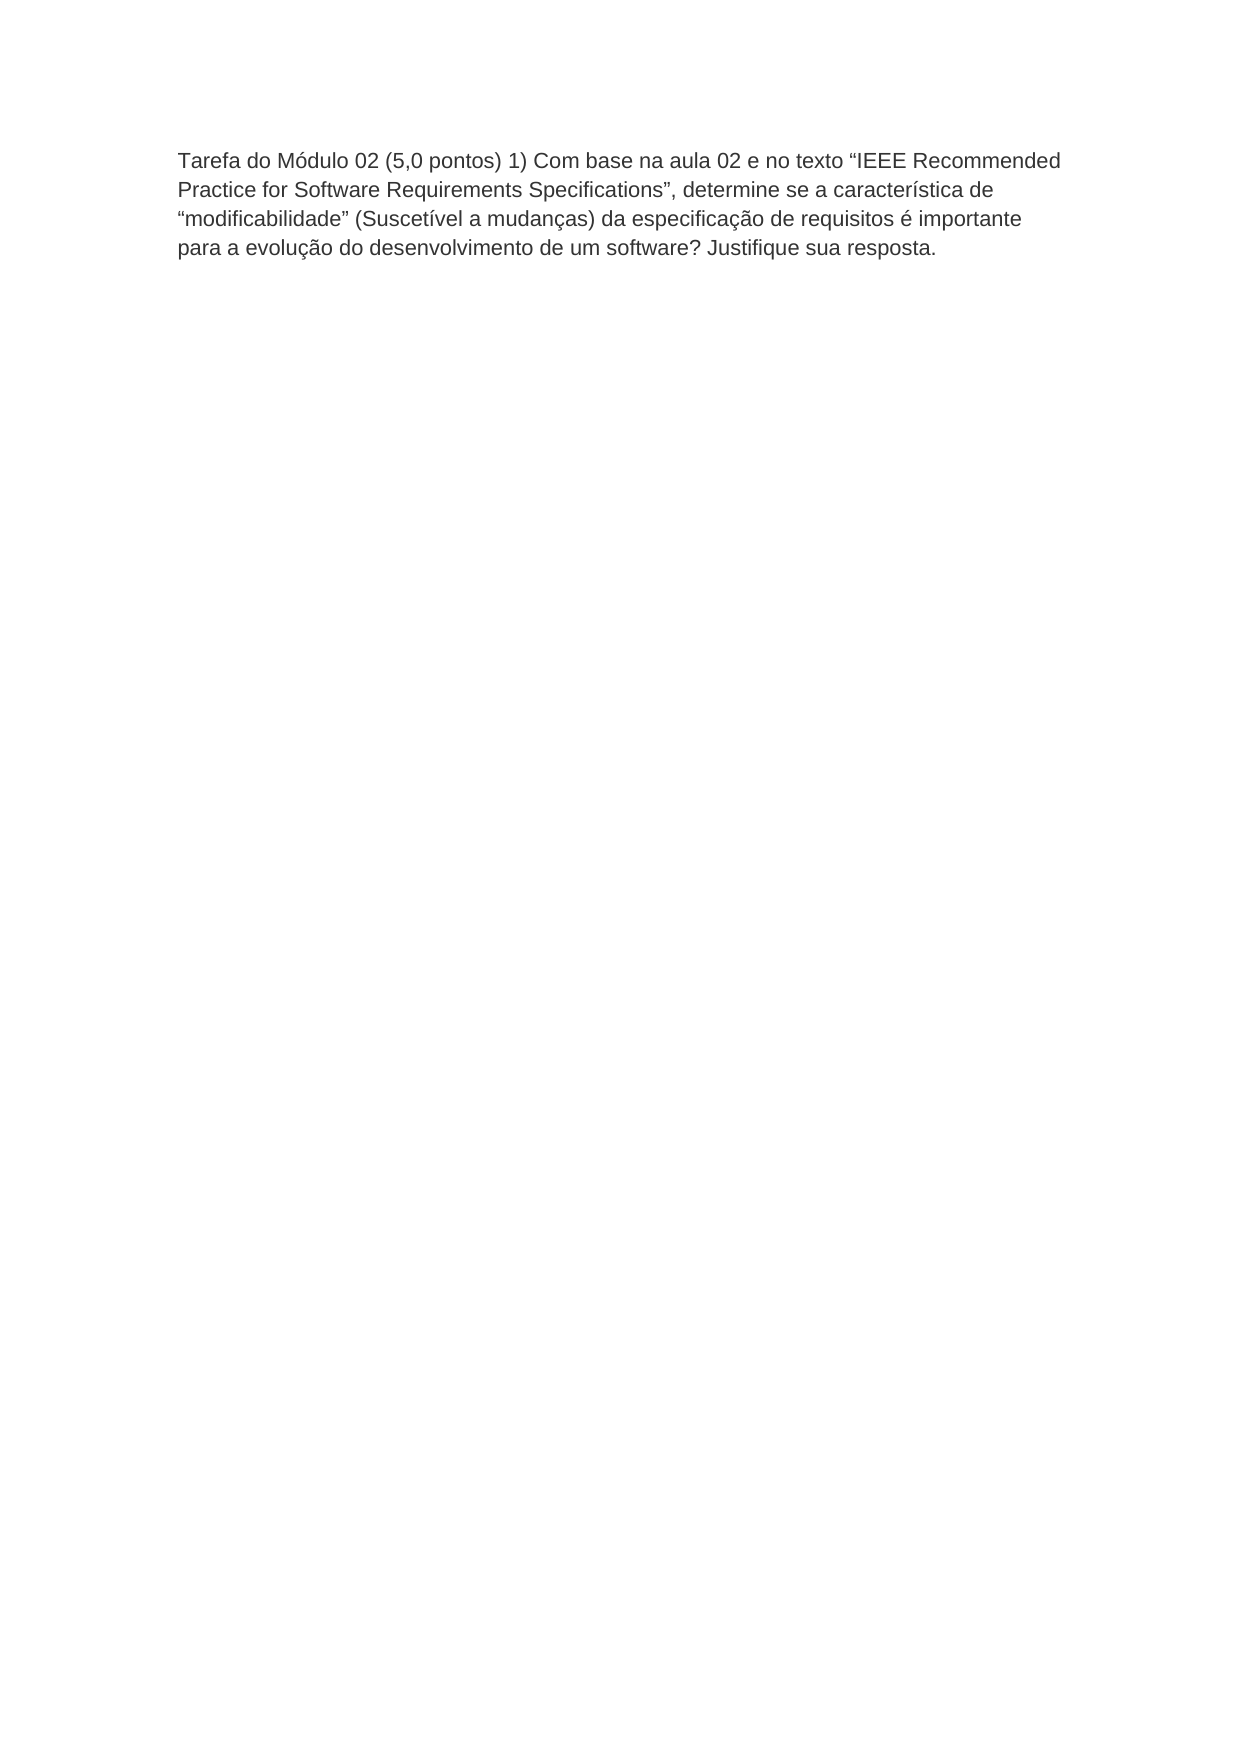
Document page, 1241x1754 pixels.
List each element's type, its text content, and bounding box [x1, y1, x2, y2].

text Tarefa do Módulo 02 (5,0 pontos) 1) Com base na aula 02 e no texto “IEEE Recommended Practice for Software Requirements Specifications”, determine se a característica de “modificabilidade” (Suscetível a mudanças) da especificação de requisitos é importante para a evolução do desenvolvimento de um software? Justifique sua resposta. [177, 148, 1063, 260]
